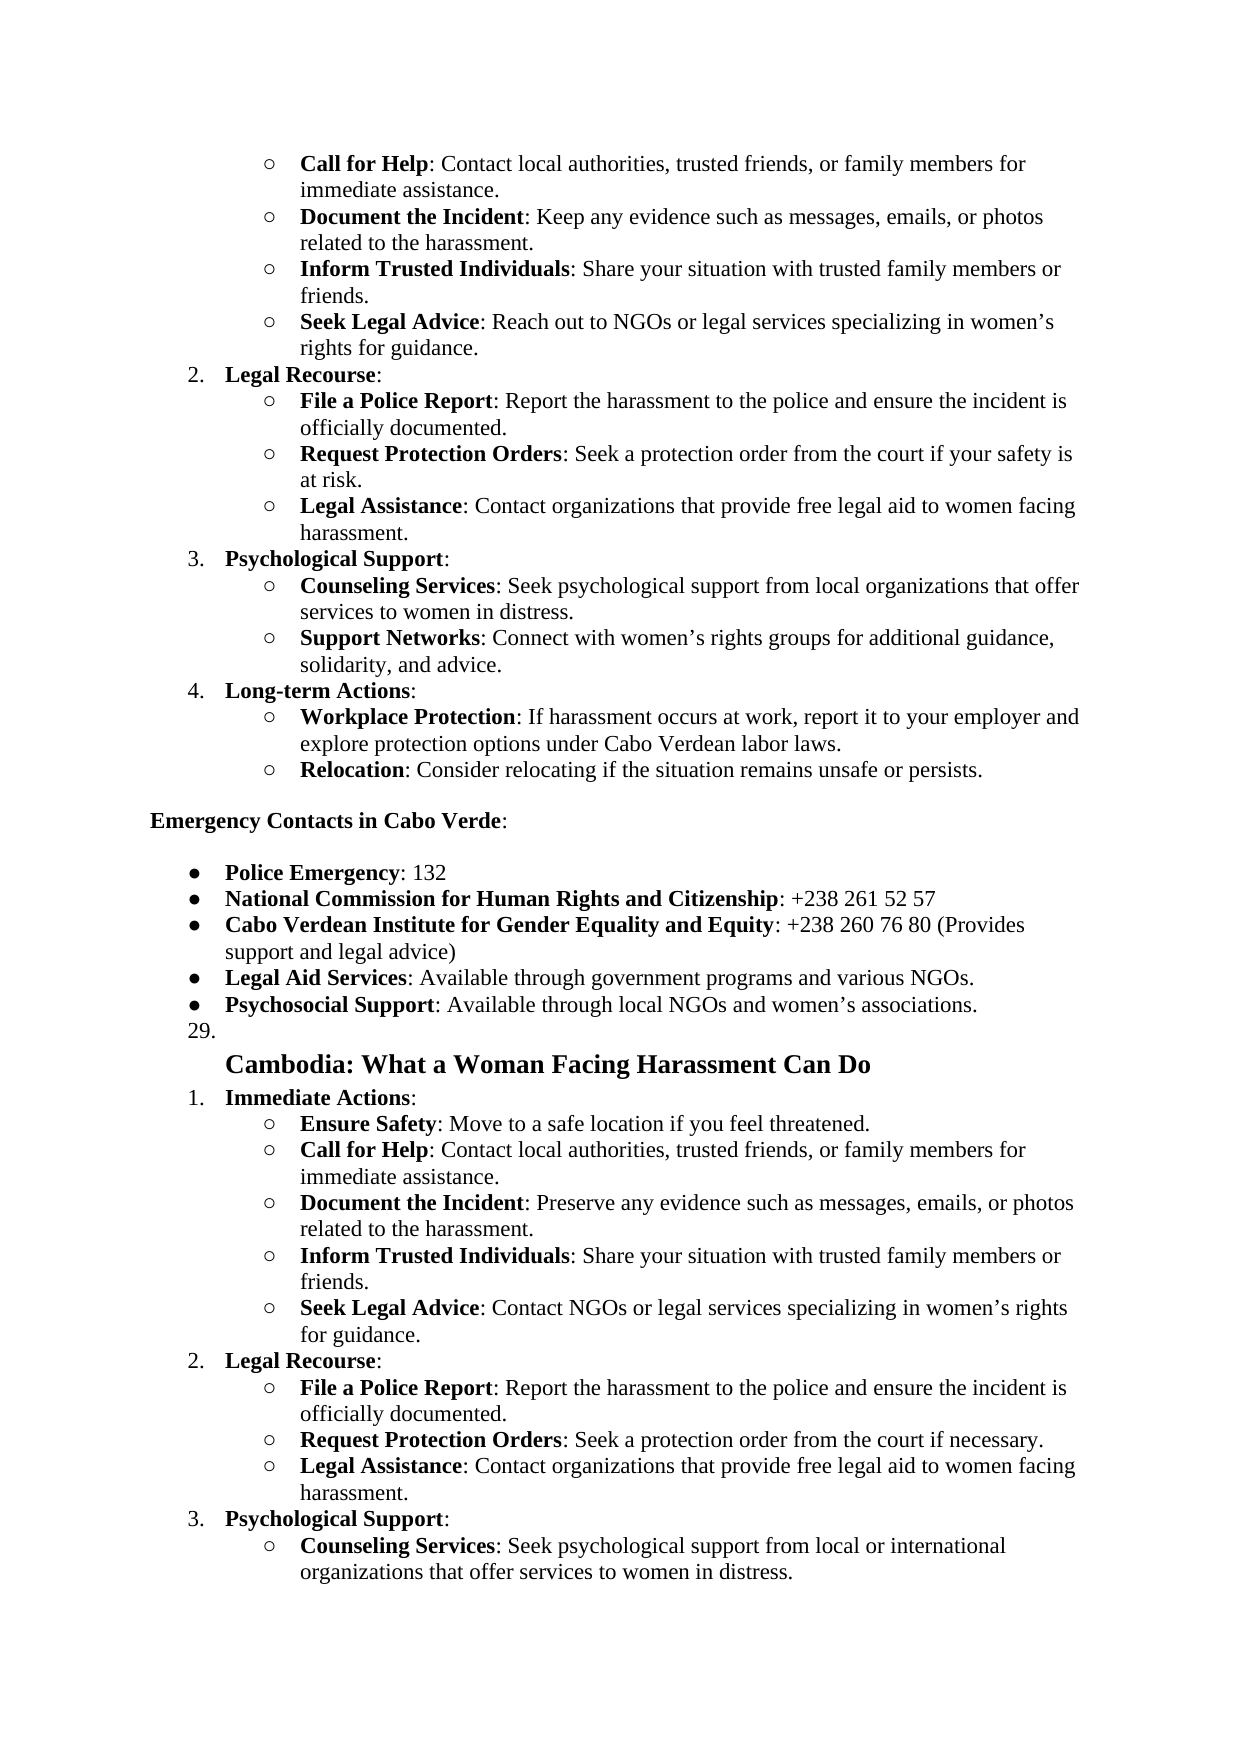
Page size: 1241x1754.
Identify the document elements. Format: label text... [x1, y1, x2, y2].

list National Commission for Human Rights and Citizenship: +238 261 52 57 [187, 885, 1090, 912]
text Emergency Contacts in Cabo Verde: [150, 807, 1090, 834]
list Legal Recourse: [187, 1347, 1090, 1373]
list Police Emergency: 132 [187, 859, 1090, 885]
list Document the Incident: Preserve any evidence such as messages, emails, or photos related to the harassment. [262, 1189, 1090, 1242]
list Request Protection Orders: Seek a protection order from the court if your safety is at risk. [262, 440, 1090, 493]
list Psychosocial Support: Available through local NGOs and women’s associations. [187, 991, 1090, 1017]
list Document the Incident: Keep any evidence such as messages, emails, or photos related to the harassment. [262, 203, 1090, 255]
list Cabo Verdean Institute for Gender Equality and Equity: +238 260 76 80 (Provides support and legal advice) [187, 912, 1090, 964]
list Seek Legal Advice: Reach out to NGOs or legal services specializing in women’s rights for guidance. [262, 308, 1090, 361]
list Request Protection Orders: Seek a protection order from the court if necessary. [262, 1426, 1090, 1453]
list Ensure Safety: Move to a safe location if you feel threatened. [262, 1110, 1090, 1136]
list Inform Trusted Individuals: Share your situation with trusted family members or friends. [262, 1242, 1090, 1294]
list Legal Aid Services: Available through government programs and various NGOs. [187, 964, 1090, 991]
list Psychological Support: [187, 545, 1090, 572]
list Counseling Services: Seek psychological support from local organizations that offer services to women in distress. [262, 572, 1090, 624]
list Psychological Support: [187, 1505, 1090, 1532]
list Immediate Actions: [187, 1084, 1090, 1110]
list Call for Help: Contact local authorities, trusted friends, or family members for immediate assistance. [262, 1136, 1090, 1189]
list Support Networks: Connect with women’s rights groups for additional guidance, solidarity, and advice. [262, 624, 1090, 677]
list Relocation: Consider relocating if the situation remains unsafe or persists. [262, 756, 1090, 782]
list Call for Help: Contact local authorities, trusted friends, or family members for immediate assistance. [262, 150, 1090, 203]
list File a Police Report: Report the harassment to the police and ensure the incident is officially documented. [262, 387, 1090, 440]
list Seek Legal Advice: Contact NGOs or legal services specializing in women’s rights for guidance. [262, 1294, 1090, 1347]
list Legal Assistance: Contact organizations that provide free legal aid to women facing harassment. [262, 1453, 1090, 1505]
list Cambodia: What a Woman Facing Harassment Can Do [187, 1017, 1090, 1079]
list Inform Trusted Individuals: Share your situation with trusted family members or friends. [262, 255, 1090, 308]
list File a Police Report: Report the harassment to the police and ensure the incident is officially documented. [262, 1373, 1090, 1426]
list Legal Assistance: Contact organizations that provide free legal aid to women facing harassment. [262, 493, 1090, 545]
list Legal Recourse: [187, 361, 1090, 387]
list Workplace Protection: If harassment occurs at work, report it to your employer and explore protection options under Cabo Verdean labor laws. [262, 703, 1090, 756]
list Counseling Services: Seek psychological support from local or international organizations that offer services to women in distress. [262, 1532, 1090, 1584]
list Long-term Actions: [187, 677, 1090, 703]
